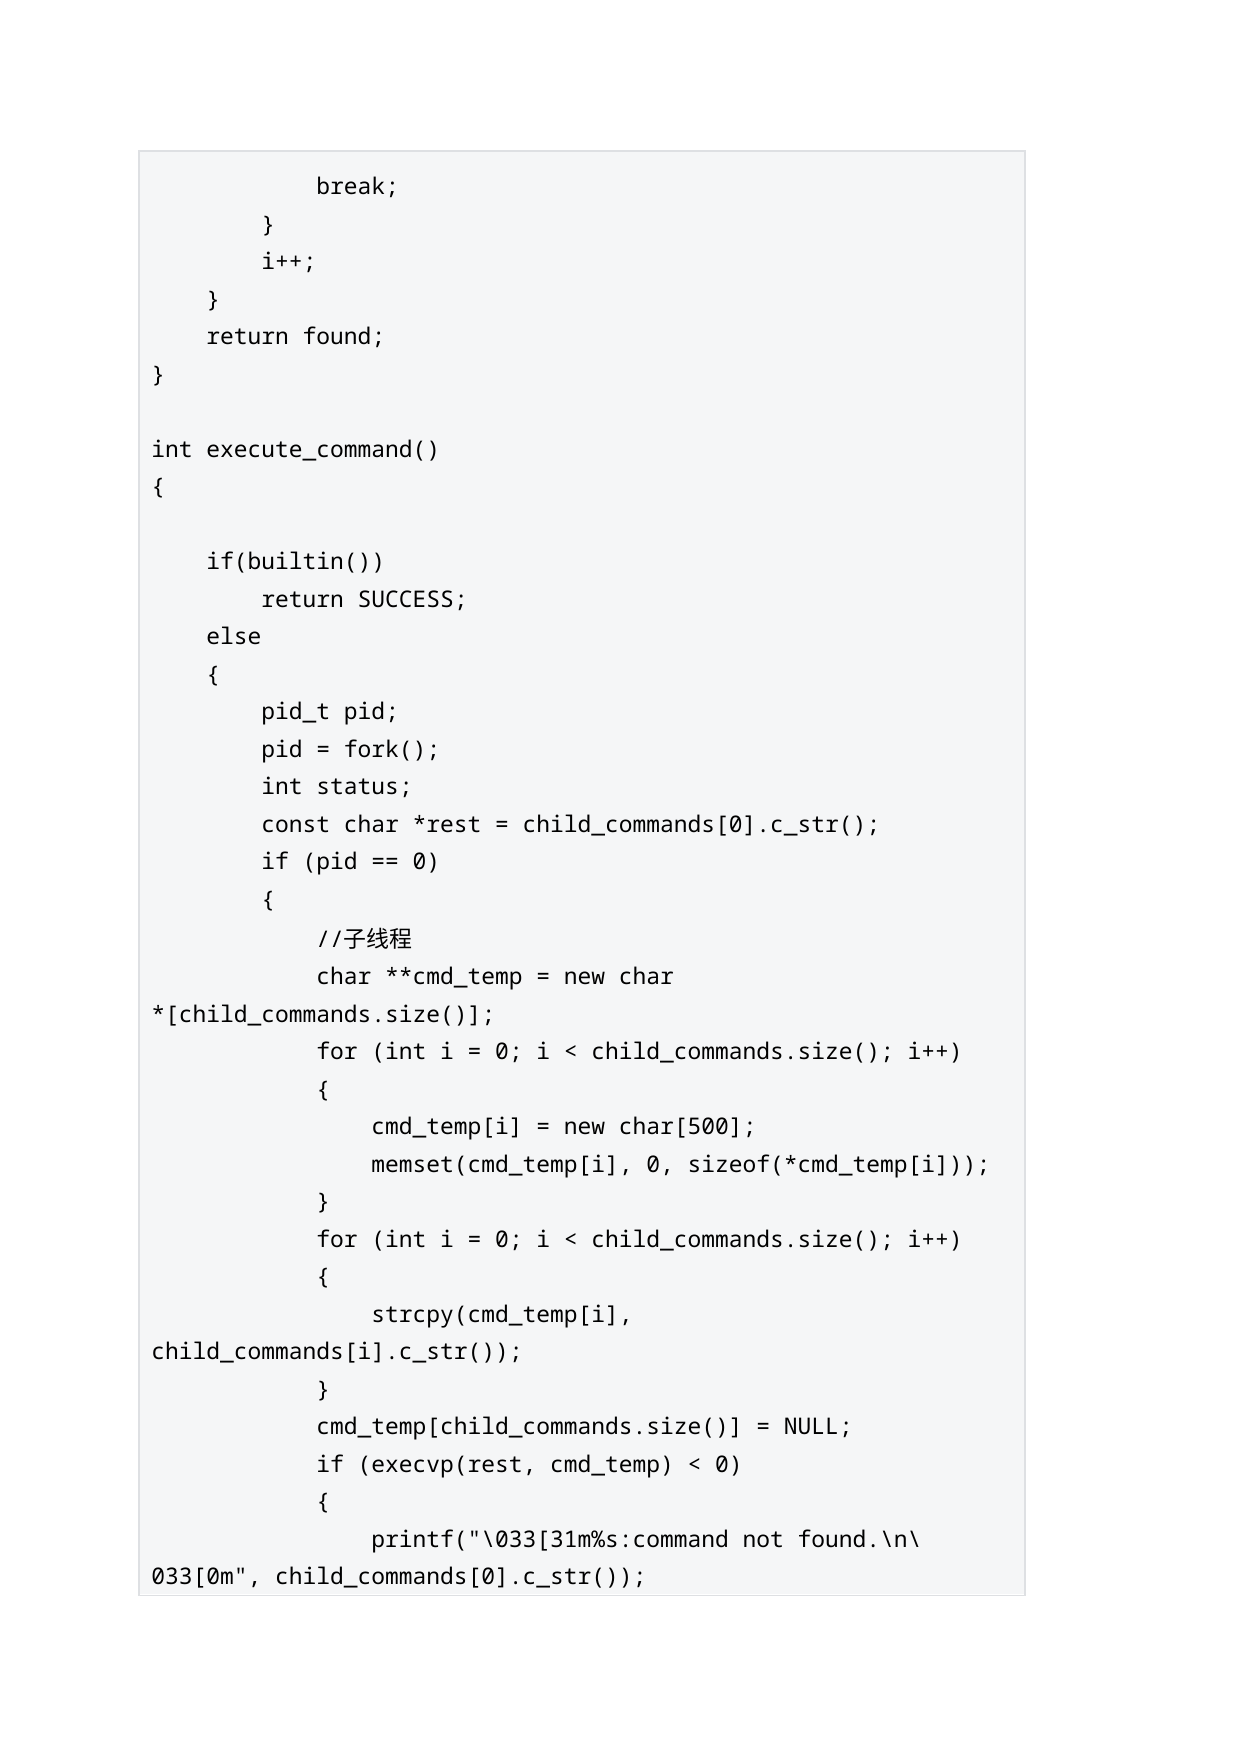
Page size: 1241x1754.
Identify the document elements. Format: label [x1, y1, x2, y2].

table_header [140, 152, 1024, 1594]
